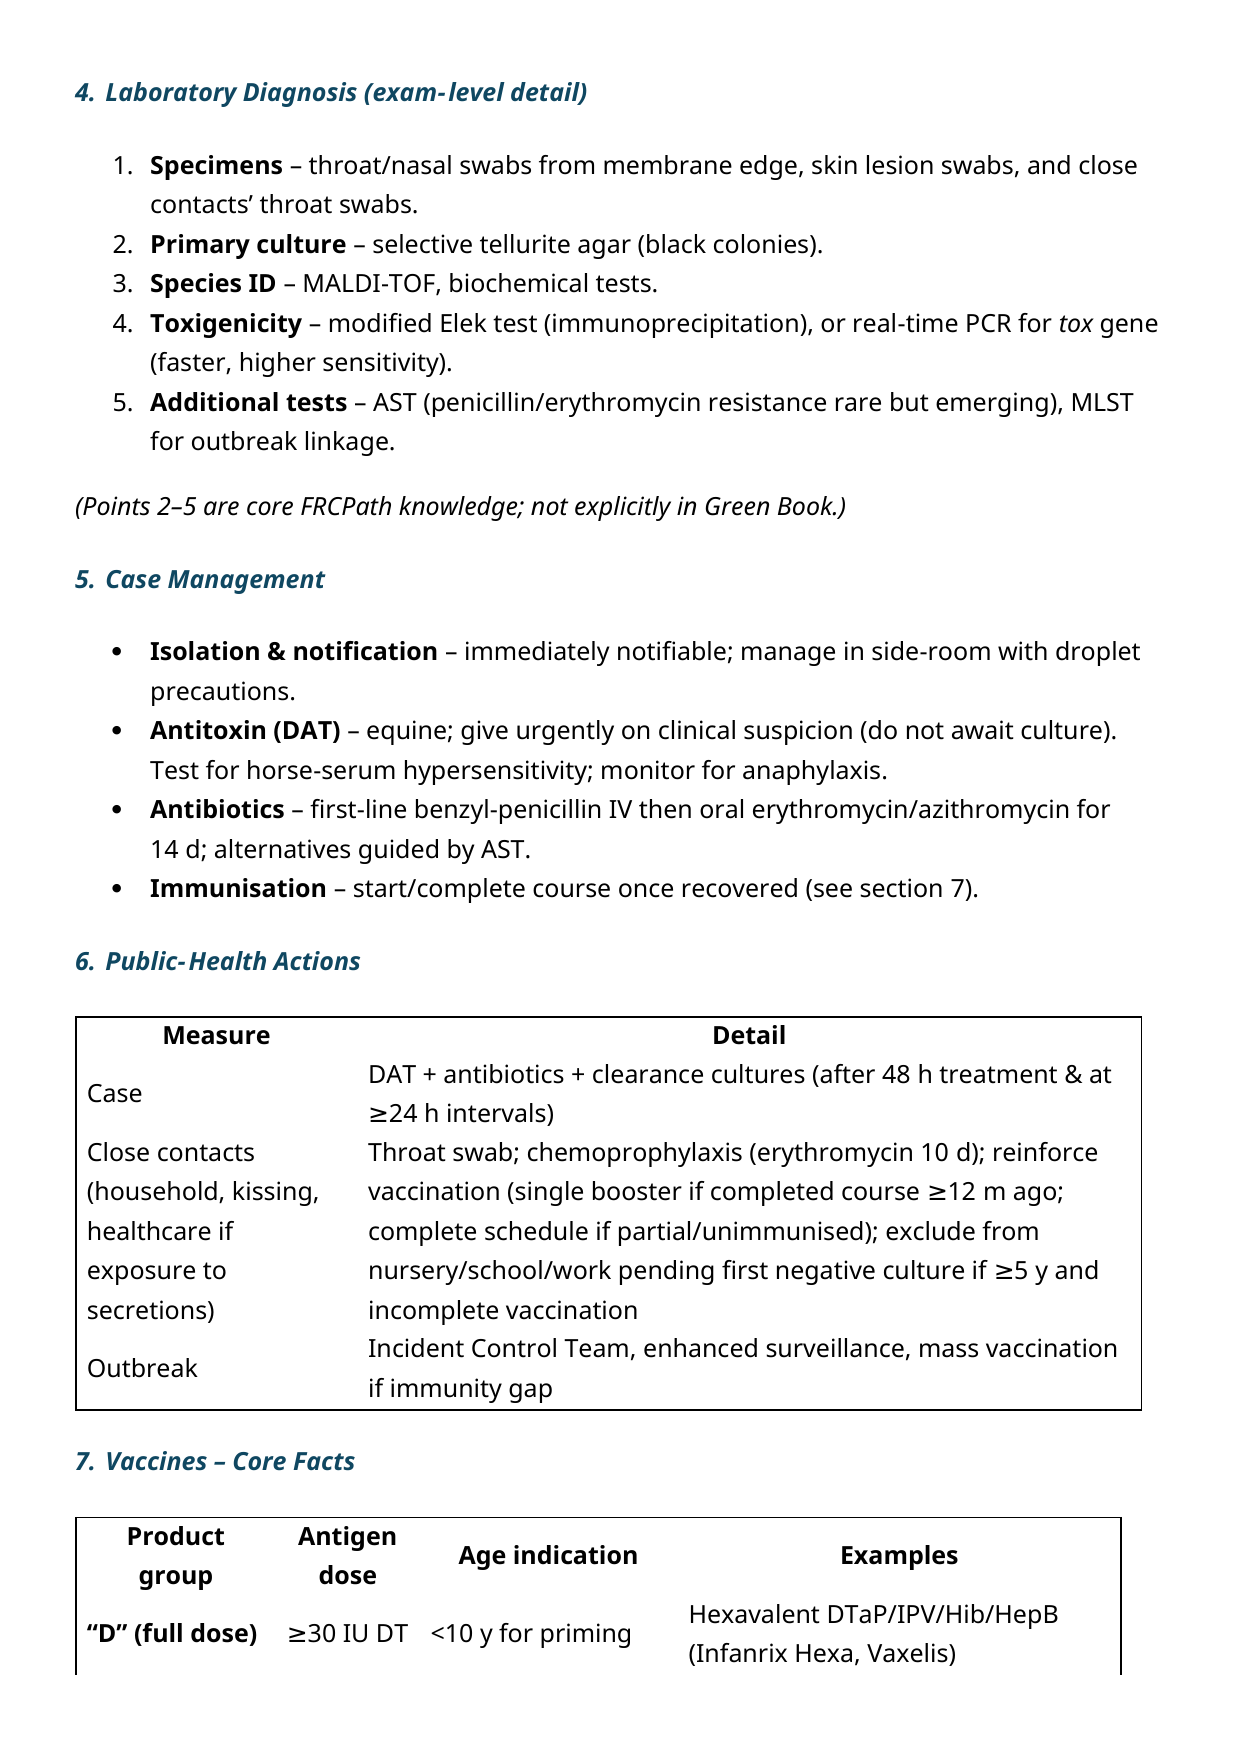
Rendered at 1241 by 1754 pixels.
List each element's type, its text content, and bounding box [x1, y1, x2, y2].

list Additional tests – AST (penicillin/erythromycin resistance rare but emerging), MLST for outbreak linkage. [112, 384, 1165, 458]
table_cell Case [77, 1056, 357, 1134]
table_cell DAT + antibiotics + clearance cultures (after 48 h treatment & at ≥24 h intervals) [357, 1056, 1141, 1134]
subtitle 7. Vaccines – Core Facts [75, 1444, 1165, 1478]
table_header Age indication [419, 1518, 677, 1596]
list Species ID – MALDI‑TOF, biochemical tests. [112, 266, 1165, 300]
table_cell Hexavalent DTaP/IPV/Hib/HepB (Infanrix Hexa, Vaxelis) [677, 1596, 1120, 1674]
table_cell ≥30 IU DT [276, 1596, 419, 1674]
table_cell Outbreak [77, 1331, 357, 1409]
table_header Antigen dose [276, 1518, 419, 1596]
table_header Examples [677, 1518, 1120, 1596]
text (Points 2–5 are core FRCPath knowledge; not explicitly in Green Book.) [75, 488, 1165, 523]
table_header Measure [77, 1018, 357, 1056]
subtitle 4. Laboratory Diagnosis (exam‑level detail) [75, 75, 1165, 109]
table_cell “D” (full dose) [77, 1596, 276, 1674]
table_cell Throat swab; chemoprophylaxis (erythromycin 10 d); reinforce vaccination (single booster if completed course ≥12 m ago; complete schedule if partial/unimmunised); exclude from nursery/school/work pending first negative culture if ≥5 y and incomplete vaccination [357, 1135, 1141, 1331]
list Antitoxin (DAT) – equine; give urgently on clinical suspicion (do not await culture). Test for horse‑serum hypersensitivity; monitor for anaphylaxis. [112, 713, 1165, 786]
list Antibiotics – first‑line benzyl‑penicillin IV then oral erythromycin/azithromycin for 14 d; alternatives guided by AST. [112, 792, 1165, 865]
list Primary culture – selective tellurite agar (black colonies). [112, 227, 1165, 261]
table_cell <10 y for priming [419, 1596, 677, 1674]
list Isolation & notification – immediately notifiable; manage in side‑room with droplet precautions. [112, 634, 1165, 707]
subtitle 5. Case Management [75, 561, 1165, 595]
list Specimens – throat/nasal swabs from membrane edge, skin lesion swabs, and close contacts’ throat swabs. [112, 148, 1165, 221]
table_header Detail [357, 1018, 1141, 1056]
table_cell Incident Control Team, enhanced surveillance, mass vaccination if immunity gap [357, 1331, 1141, 1409]
table_cell Close contacts (household, kissing, healthcare if exposure to secretions) [77, 1135, 357, 1331]
list Toxigenicity – modified Elek test (immunoprecipitation), or real‑time PCR for tox gene (faster, higher sensitivity). [112, 306, 1165, 379]
table_header Product group [77, 1518, 276, 1596]
list Immunisation – start/complete course once recovered (see section 7). [112, 871, 1165, 905]
subtitle 6. Public‑Health Actions [75, 943, 1165, 978]
